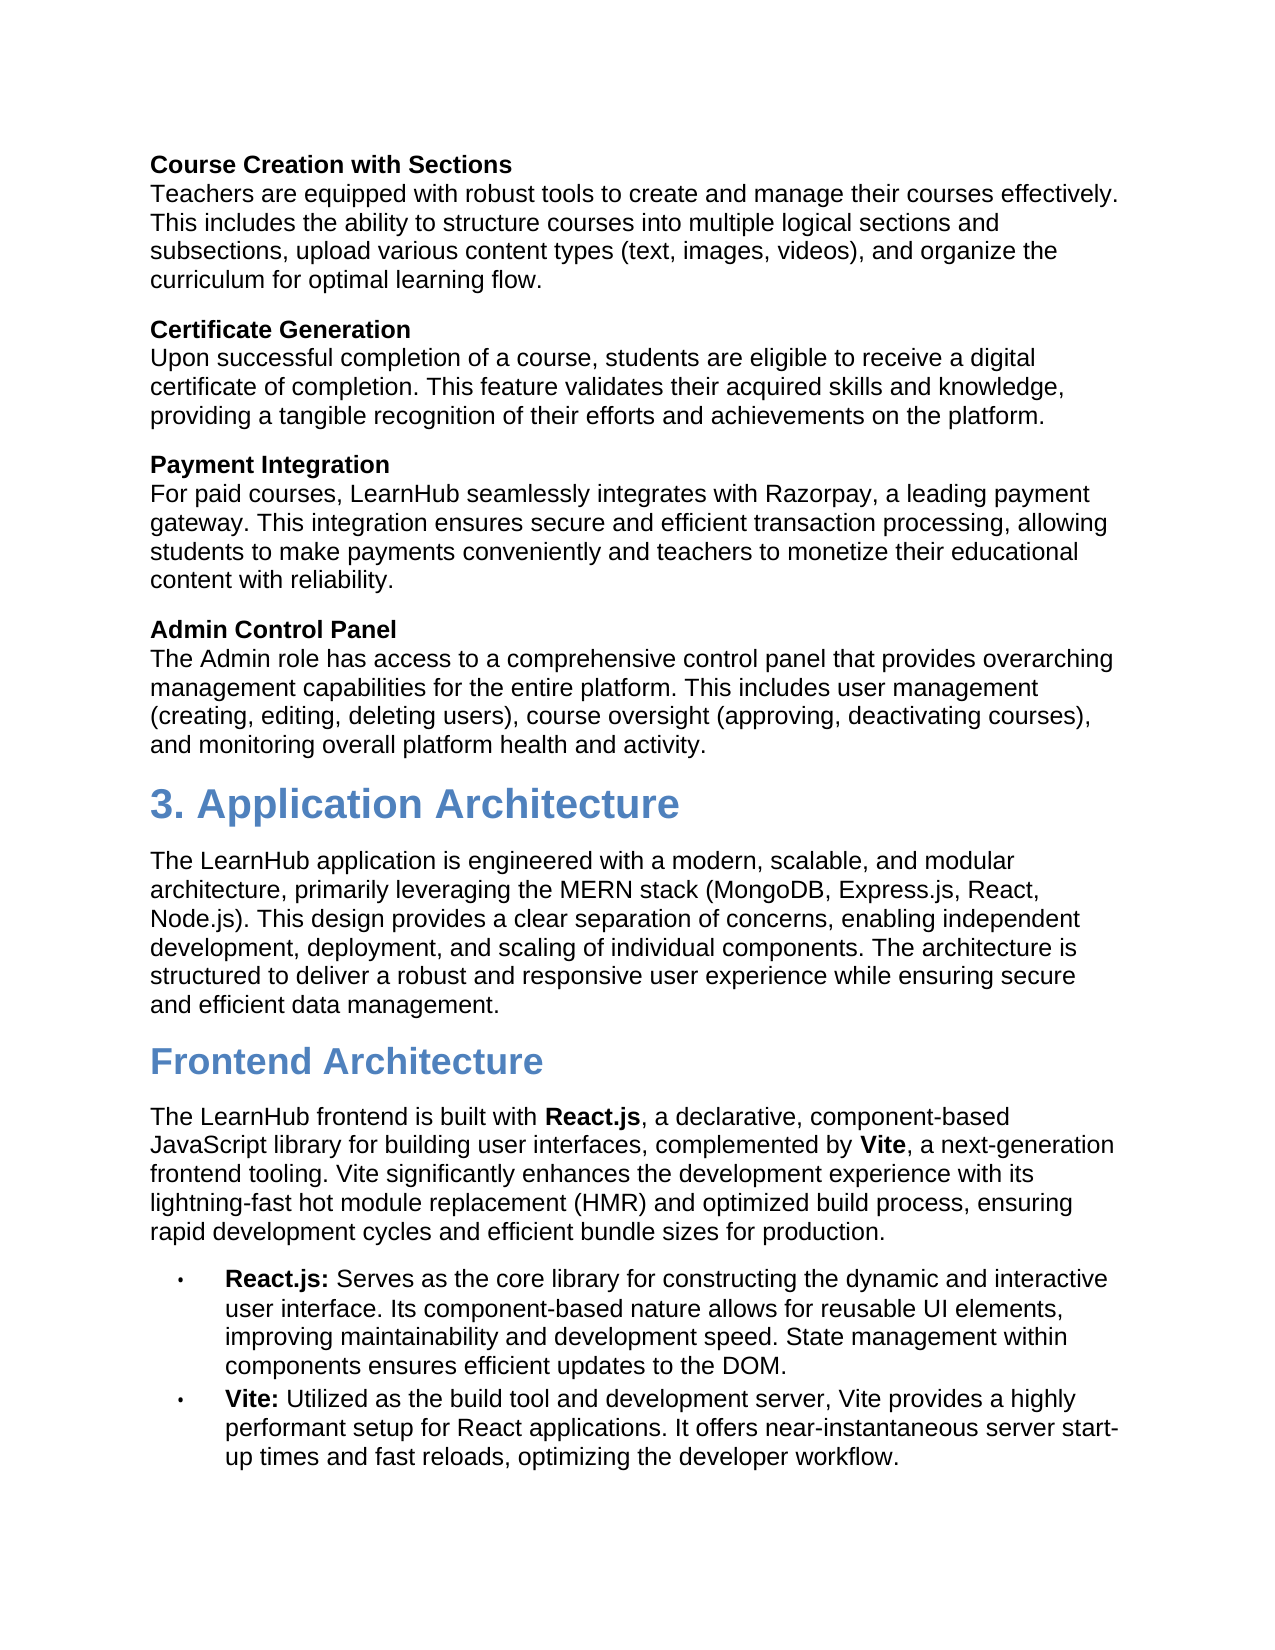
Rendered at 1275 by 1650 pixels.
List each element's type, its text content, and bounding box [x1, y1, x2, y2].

text For paid courses, LearnHub seamlessly integrates with Razorpay, a leading payment gateway. This integration ensures secure and efficient transaction processing, allowing students to make payments conveniently and teachers to monetize their educational content with reliability. [150, 479, 1125, 594]
subtitle 3. Application Architecture [150, 779, 1125, 827]
text Admin Control Panel [150, 615, 1125, 644]
text The Admin role has access to a comprehensive control panel that provides overarching management capabilities for the entire platform. This includes user management (creating, editing, deleting users), course oversight (approving, deactivating courses), and monitoring overall platform health and activity. [150, 644, 1125, 759]
list React.js: Serves as the core library for constructing the dynamic and interactive user interface. Its component-based nature allows for reusable UI elements, improving maintainability and development speed. State management within components ensures efficient updates to the DOM. [175, 1264, 1125, 1380]
subtitle Frontend Architecture [150, 1039, 1125, 1083]
text Course Creation with Sections [150, 150, 1125, 179]
text Upon successful completion of a course, students are eligible to receive a digital certificate of completion. This feature validates their acquired skills and knowledge, providing a tangible recognition of their efforts and achievements on the platform. [150, 343, 1125, 429]
text Payment Integration [150, 450, 1125, 479]
text Certificate Generation [150, 314, 1125, 343]
text The LearnHub application is engineered with a modern, scalable, and modular architecture, primarily leveraging the MERN stack (MongoDB, Express.js, React, Node.js). This design provides a clear separation of concerns, enabling independent development, deployment, and scaling of individual components. The architecture is structured to deliver a robust and responsive user experience while ensuring secure and efficient data management. [150, 846, 1125, 1019]
text The LearnHub frontend is built with React.js, a declarative, component-based JavaScript library for building user interfaces, complemented by Vite, a next-generation frontend tooling. Vite significantly enhances the development experience with its lightning-fast hot module replacement (HMR) and optimized build process, ensuring rapid development cycles and efficient bundle sizes for production. [150, 1101, 1125, 1245]
list Vite: Utilized as the build tool and development server, Vite provides a highly performant setup for React applications. It offers near-instantaneous server start-up times and fast reloads, optimizing the developer workflow. [175, 1384, 1125, 1471]
text Teachers are equipped with robust tools to create and manage their courses effectively. This includes the ability to structure courses into multiple logical sections and subsections, upload various content types (text, images, videos), and organize the curriculum for optimal learning flow. [150, 179, 1125, 294]
